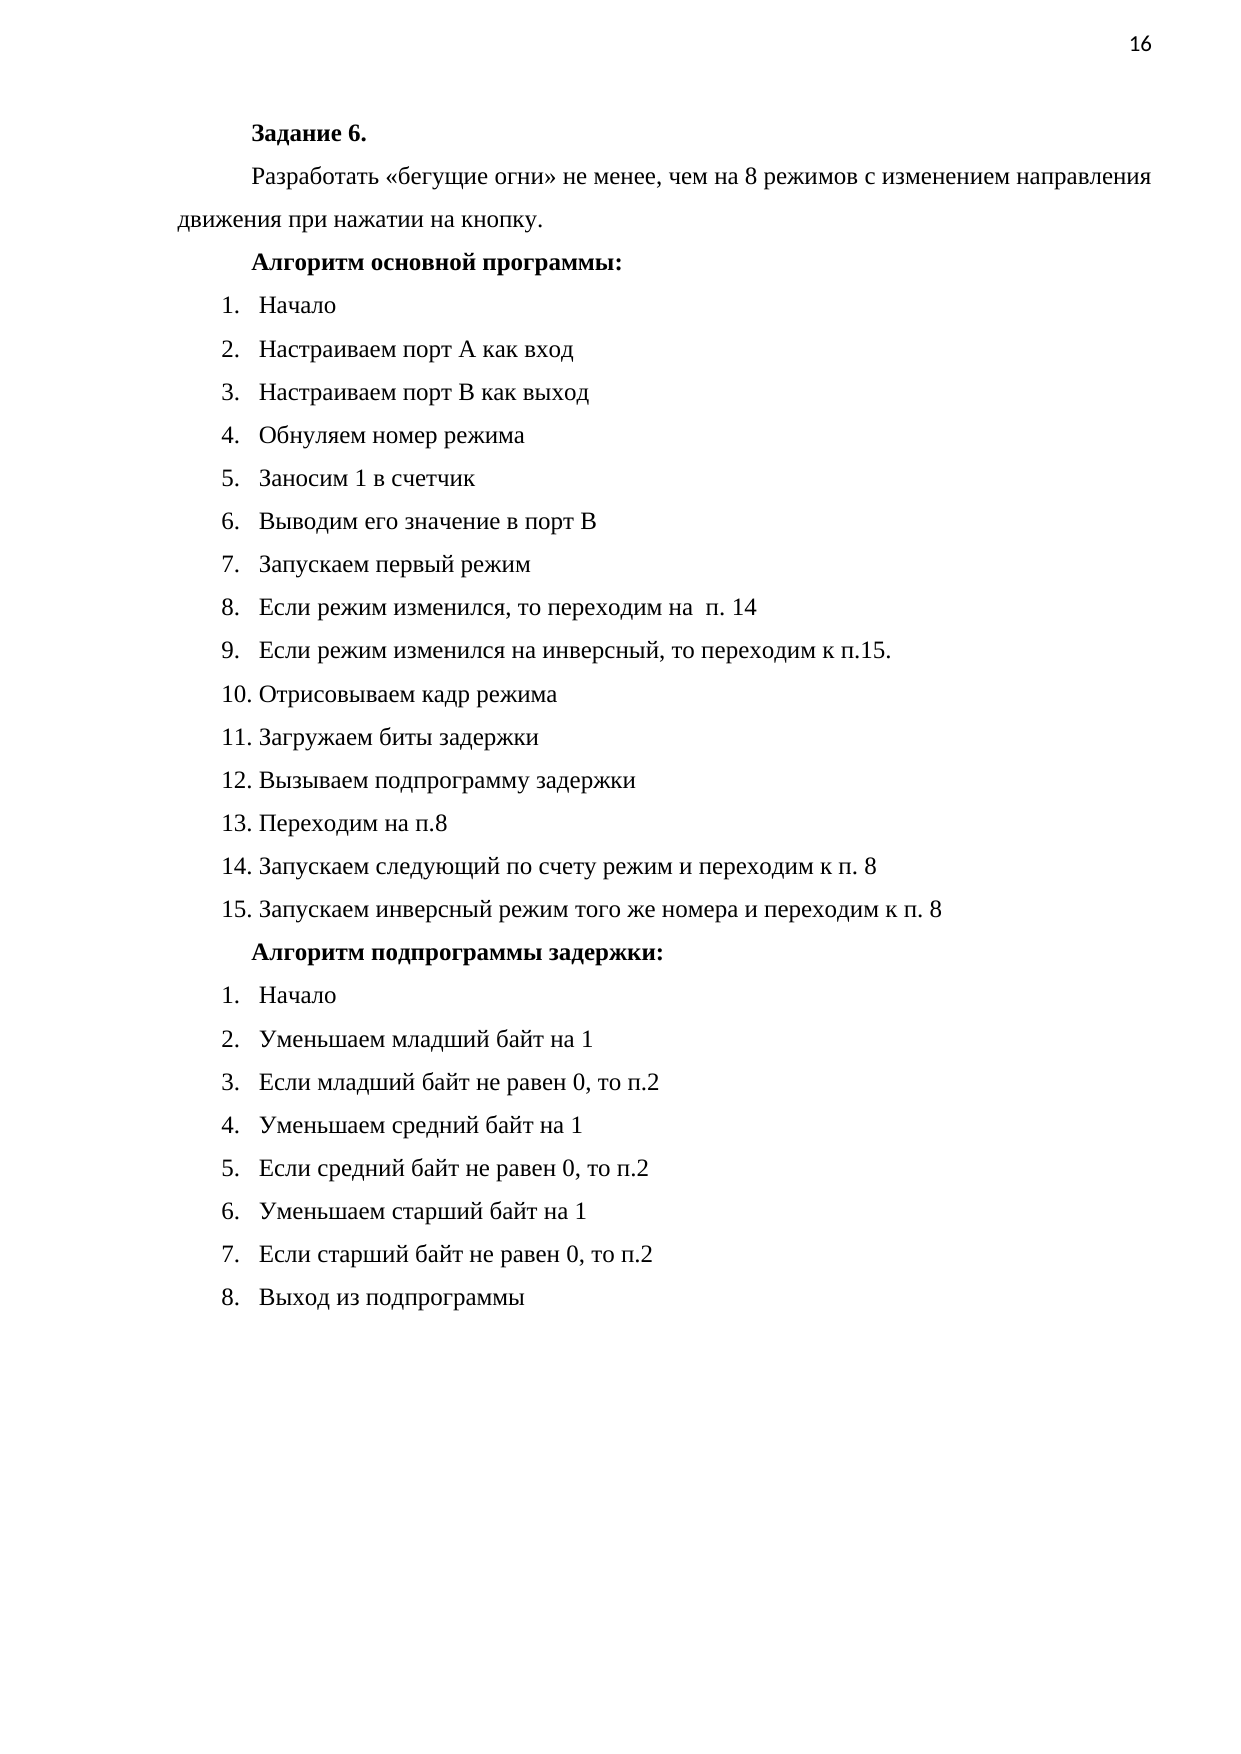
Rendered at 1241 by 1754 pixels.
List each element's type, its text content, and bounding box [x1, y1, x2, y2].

list Если средний байт не равен 0, то п.2 [221, 1153, 1152, 1182]
list Уменьшаем средний байт на 1 [221, 1110, 1152, 1139]
list Запускаем первый режим [221, 549, 1152, 578]
text Разработать «бегущие огни» не менее, чем на 8 режимов с изменением направления движения при нажатии на кнопку. [177, 161, 1152, 233]
list Выводим его значение в порт В [221, 506, 1152, 535]
list Если младший байт не равен 0, то п.2 [221, 1067, 1152, 1096]
list Переходим на п.8 [221, 808, 1152, 837]
list Запускаем следующий по счету режим и переходим к п. 8 [221, 851, 1152, 880]
list Уменьшаем младший байт на 1 [221, 1024, 1152, 1052]
list Уменьшаем старший байт на 1 [221, 1196, 1152, 1225]
list Запускаем инверсный режим того же номера и переходим к п. 8 [221, 894, 1152, 923]
list Начало [221, 981, 1152, 1009]
list Настраиваем порт В как выход [221, 377, 1152, 406]
list Если режим изменился, то переходим на п. 14 [221, 592, 1152, 621]
list Заносим 1 в счетчик [221, 463, 1152, 492]
text Задание 6. [177, 118, 1152, 147]
list Вызываем подпрограмму задержки [221, 765, 1152, 794]
list Если старший байт не равен 0, то п.2 [221, 1239, 1152, 1268]
list Выход из подпрограммы [221, 1282, 1152, 1311]
list Отрисовываем кадр режима [221, 679, 1152, 707]
text Алгоритм основной программы: [177, 247, 1152, 276]
list Настраиваем порт А как вход [221, 334, 1152, 362]
list Начало [221, 291, 1152, 319]
list Если режим изменился на инверсный, то переходим к п.15. [221, 636, 1152, 664]
list Загружаем биты задержки [221, 722, 1152, 751]
text Алгоритм подпрограммы задержки: [177, 937, 1152, 966]
list Обнуляем номер режима [221, 420, 1152, 449]
